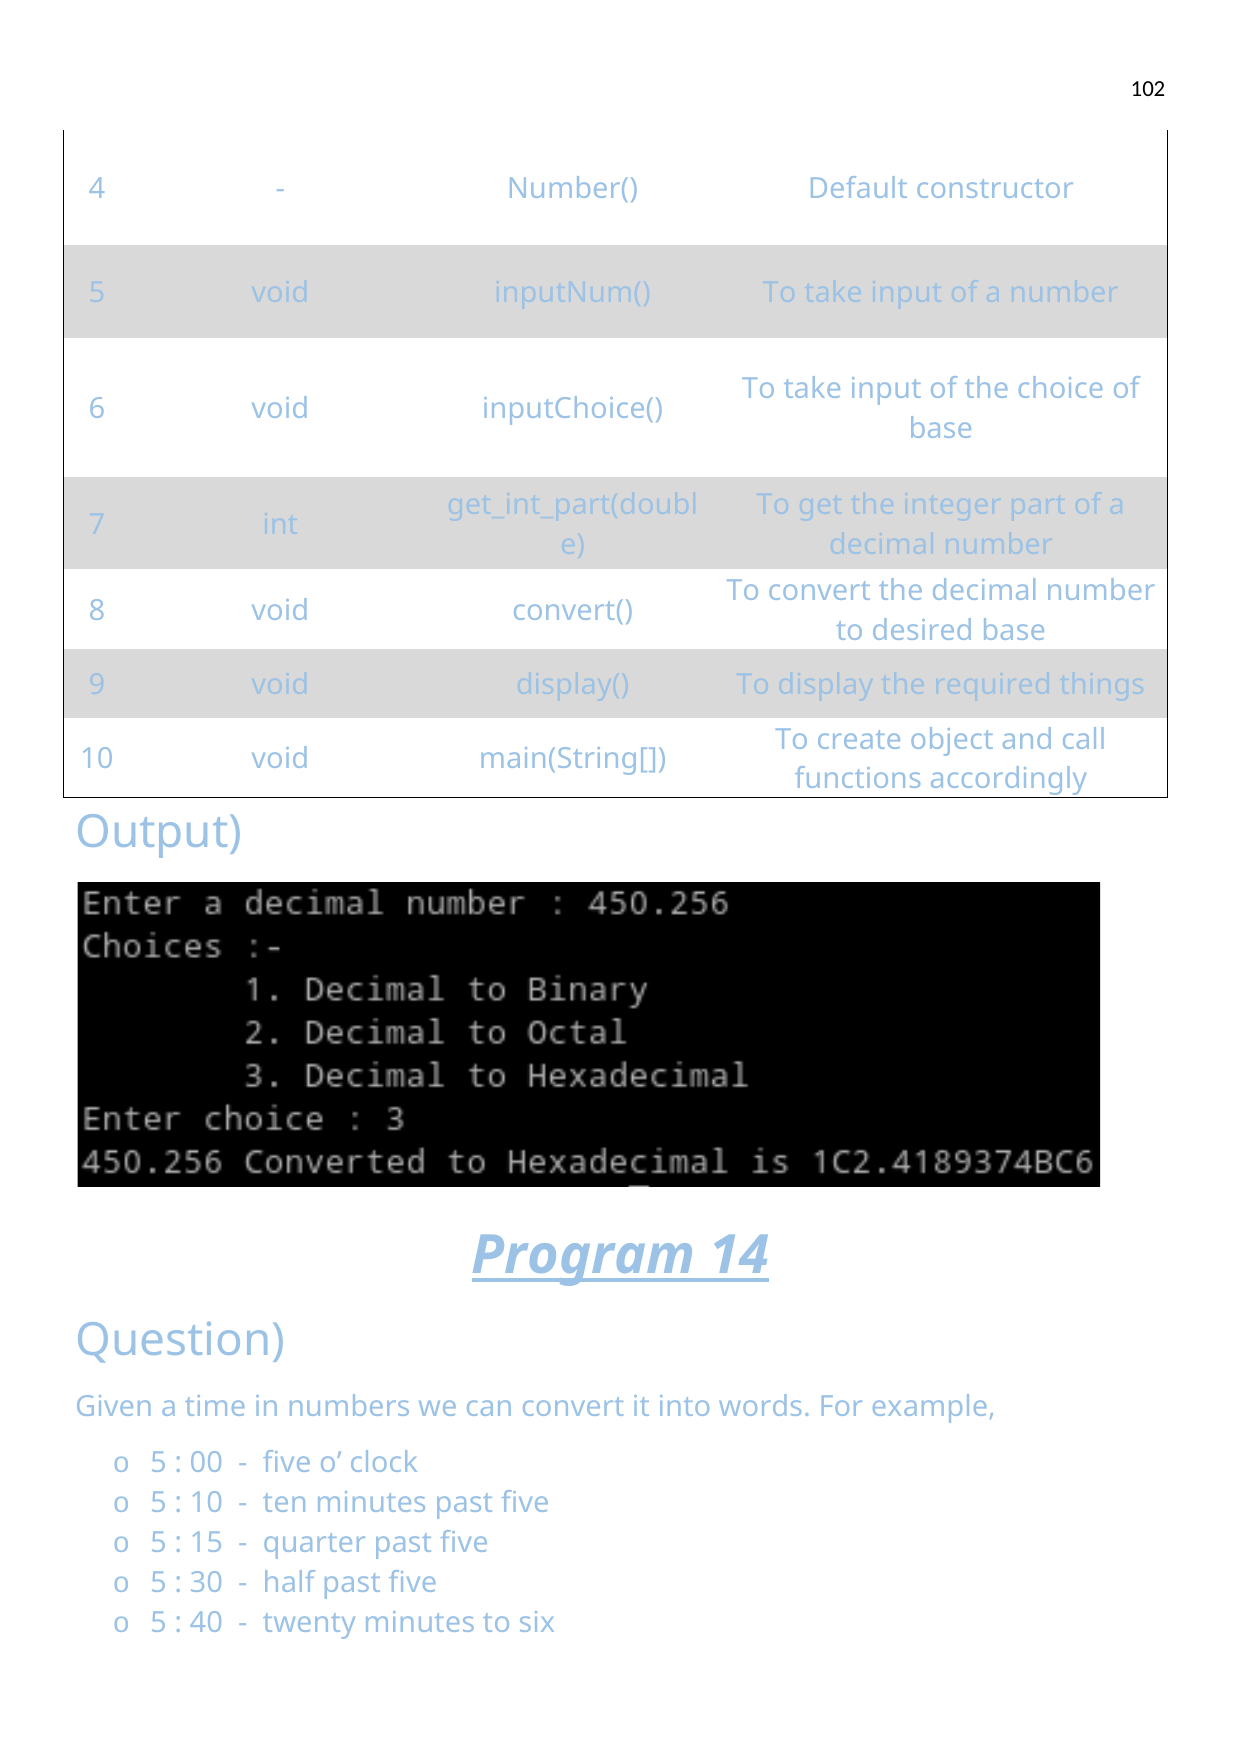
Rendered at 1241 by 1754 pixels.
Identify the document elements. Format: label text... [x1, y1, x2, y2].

list 5 : 00 - five o’ clock [112, 1441, 1165, 1481]
list 5 : 15 - quarter past five [112, 1521, 1165, 1561]
picture [75, 882, 1100, 1184]
list 5 : 30 - half past five [112, 1561, 1165, 1601]
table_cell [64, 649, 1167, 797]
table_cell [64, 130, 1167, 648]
text Program 14 [75, 1216, 1165, 1289]
list 5 : 40 - twenty minutes to six [112, 1601, 1165, 1641]
text Question) [75, 1306, 1165, 1368]
text Output) [75, 798, 1165, 861]
list 5 : 10 - ten minutes past five [112, 1481, 1165, 1521]
text Given a time in numbers we can convert it into words. For example, [75, 1385, 1165, 1425]
